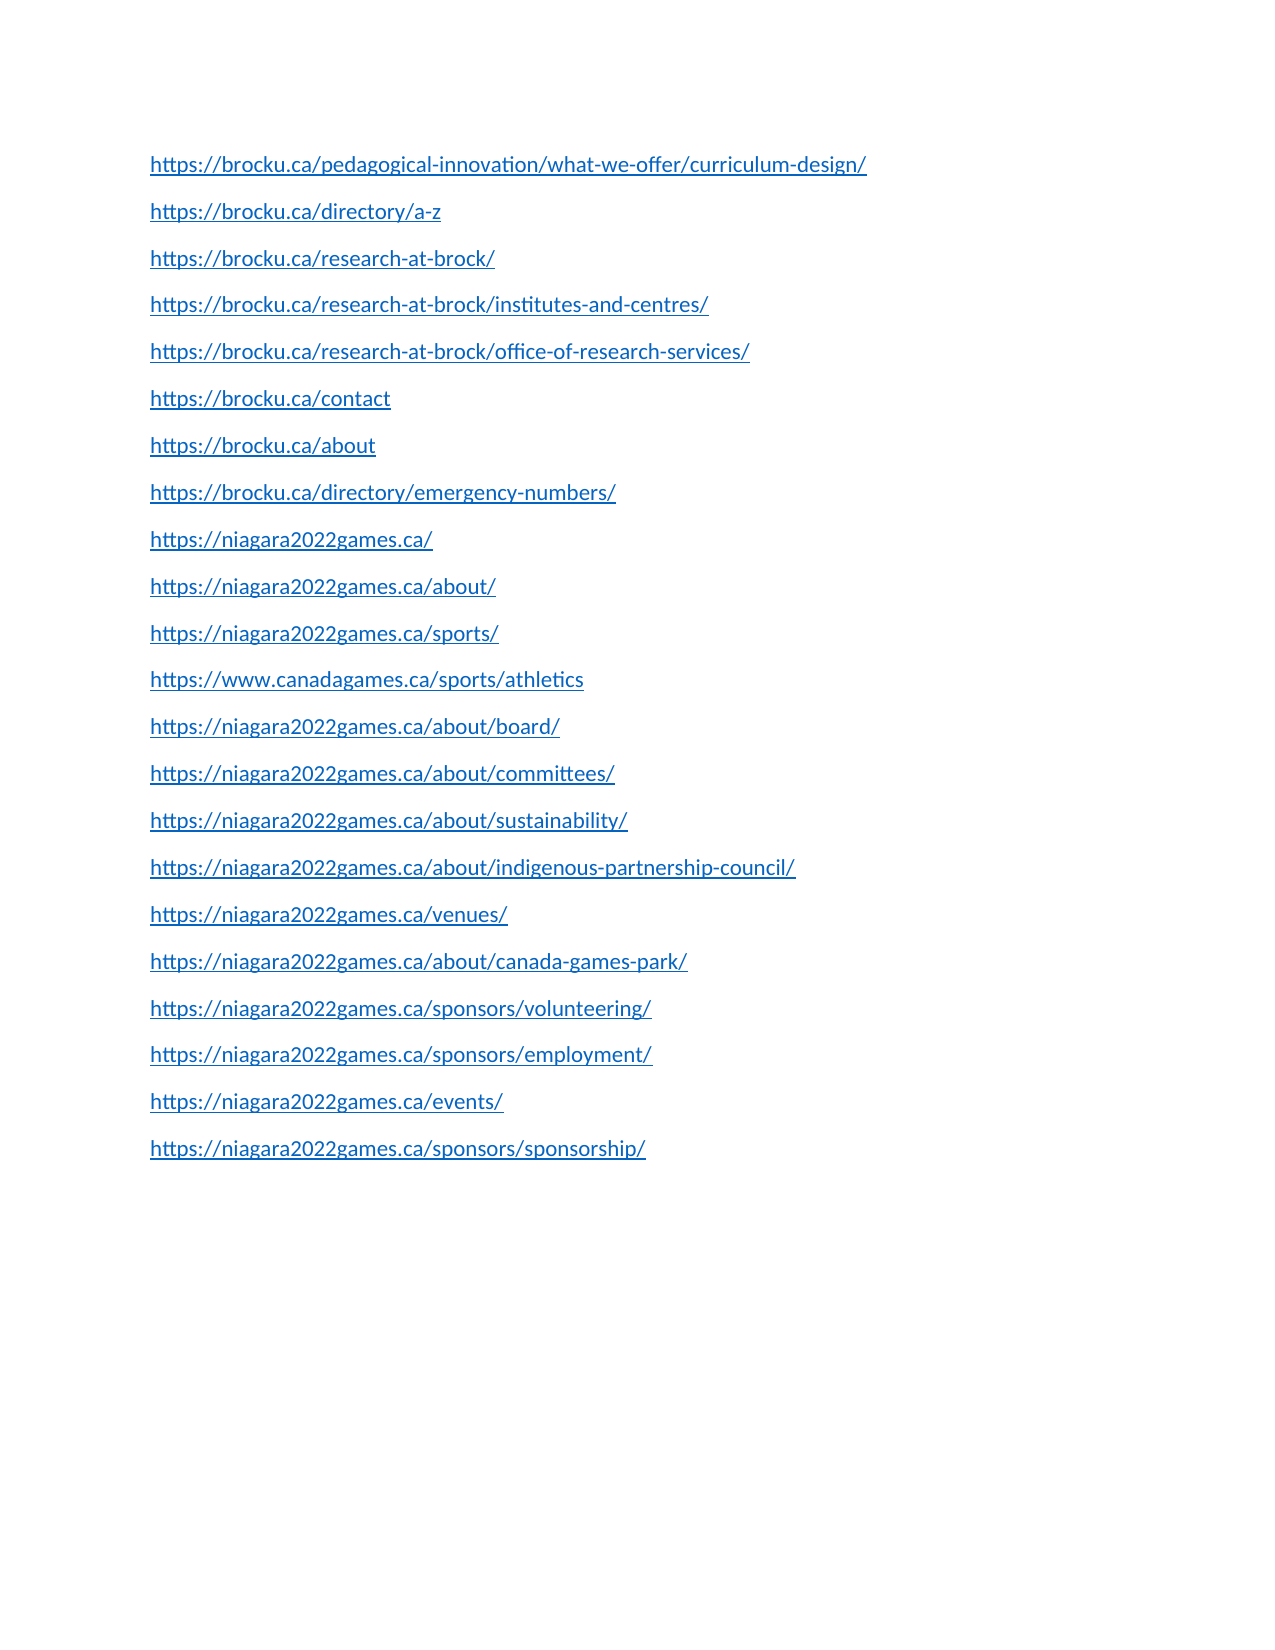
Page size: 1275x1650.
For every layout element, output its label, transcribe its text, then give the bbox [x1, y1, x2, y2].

text https://brocku.ca/research-at-brock/ [150, 244, 1125, 272]
text https://brocku.ca/directory/emergency-numbers/ [150, 478, 1125, 506]
text https://niagara2022games.ca/about/canada-games-park/ [150, 947, 1125, 975]
text https://niagara2022games.ca/sponsors/employment/ [150, 1041, 1125, 1069]
text https://brocku.ca/contact [150, 384, 1125, 412]
text https://niagara2022games.ca/about/ [150, 572, 1125, 600]
text https://niagara2022games.ca/events/ [150, 1087, 1125, 1116]
text https://brocku.ca/research-at-brock/office-of-research-services/ [150, 337, 1125, 366]
text https://brocku.ca/pedagogical-innovation/what-we-offer/curriculum-design/ [150, 150, 1125, 178]
text https://niagara2022games.ca/sponsors/sponsorship/ [150, 1134, 1125, 1162]
text https://niagara2022games.ca/sponsors/volunteering/ [150, 994, 1125, 1022]
text https://brocku.ca/research-at-brock/institutes-and-centres/ [150, 291, 1125, 319]
text https://niagara2022games.ca/about/sustainability/ [150, 806, 1125, 834]
text https://niagara2022games.ca/about/committees/ [150, 759, 1125, 787]
text https://brocku.ca/directory/a-z [150, 197, 1125, 225]
text https://niagara2022games.ca/venues/ [150, 900, 1125, 928]
text https://brocku.ca/about [150, 431, 1125, 459]
text https://niagara2022games.ca/sports/ [150, 619, 1125, 647]
text https://niagara2022games.ca/about/board/ [150, 712, 1125, 741]
text https://niagara2022games.ca/about/indigenous-partnership-council/ [150, 853, 1125, 881]
text https://niagara2022games.ca/ [150, 525, 1125, 553]
text https://www.canadagames.ca/sports/athletics [150, 666, 1125, 694]
